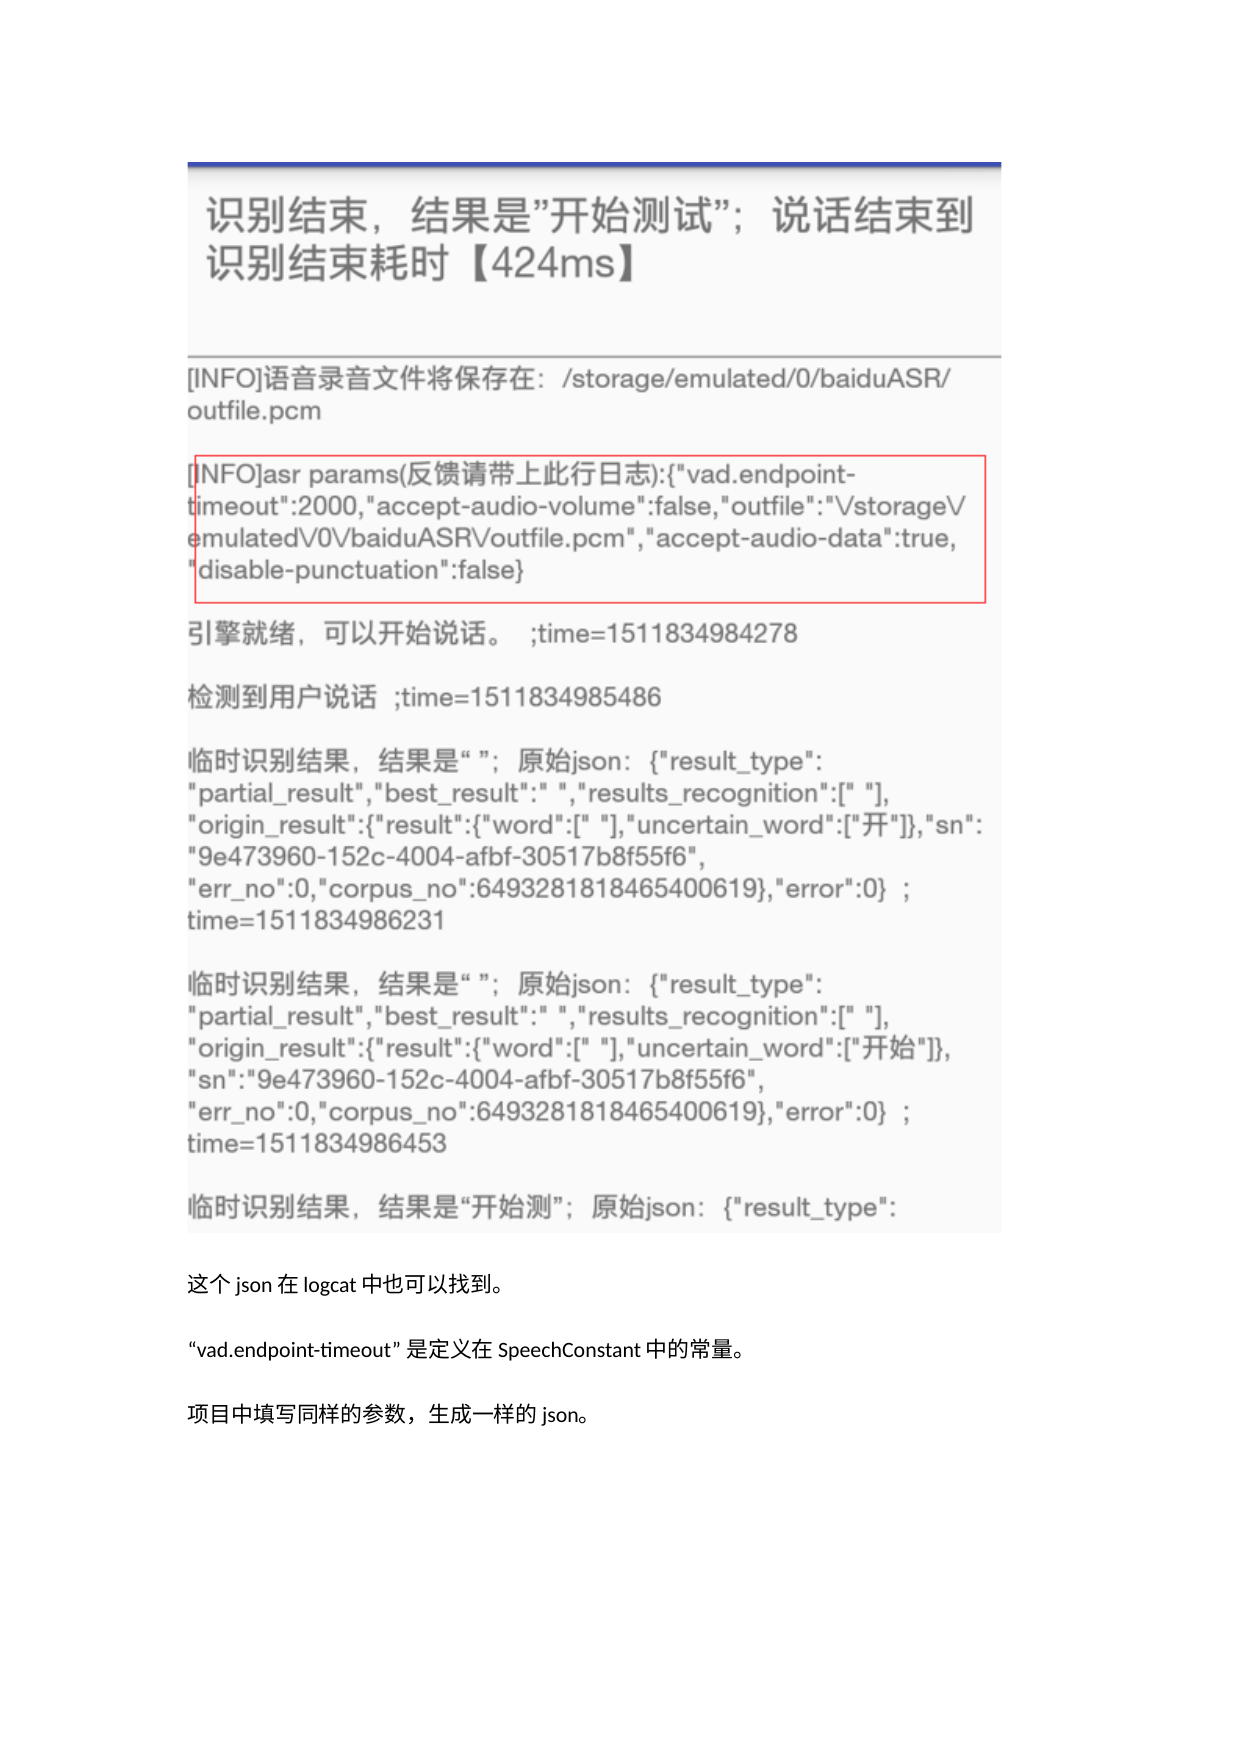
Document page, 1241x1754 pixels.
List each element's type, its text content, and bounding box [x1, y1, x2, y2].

text “vad.endpoint-timeout” 是定义在SpeechConstant中的常量。 [187, 1332, 1053, 1364]
text 这个json在logcat中也可以找到。 [187, 1267, 1053, 1299]
text 项目中填写同样的参数，生成一样的json。 [187, 1397, 1053, 1429]
picture [187, 162, 1002, 1233]
